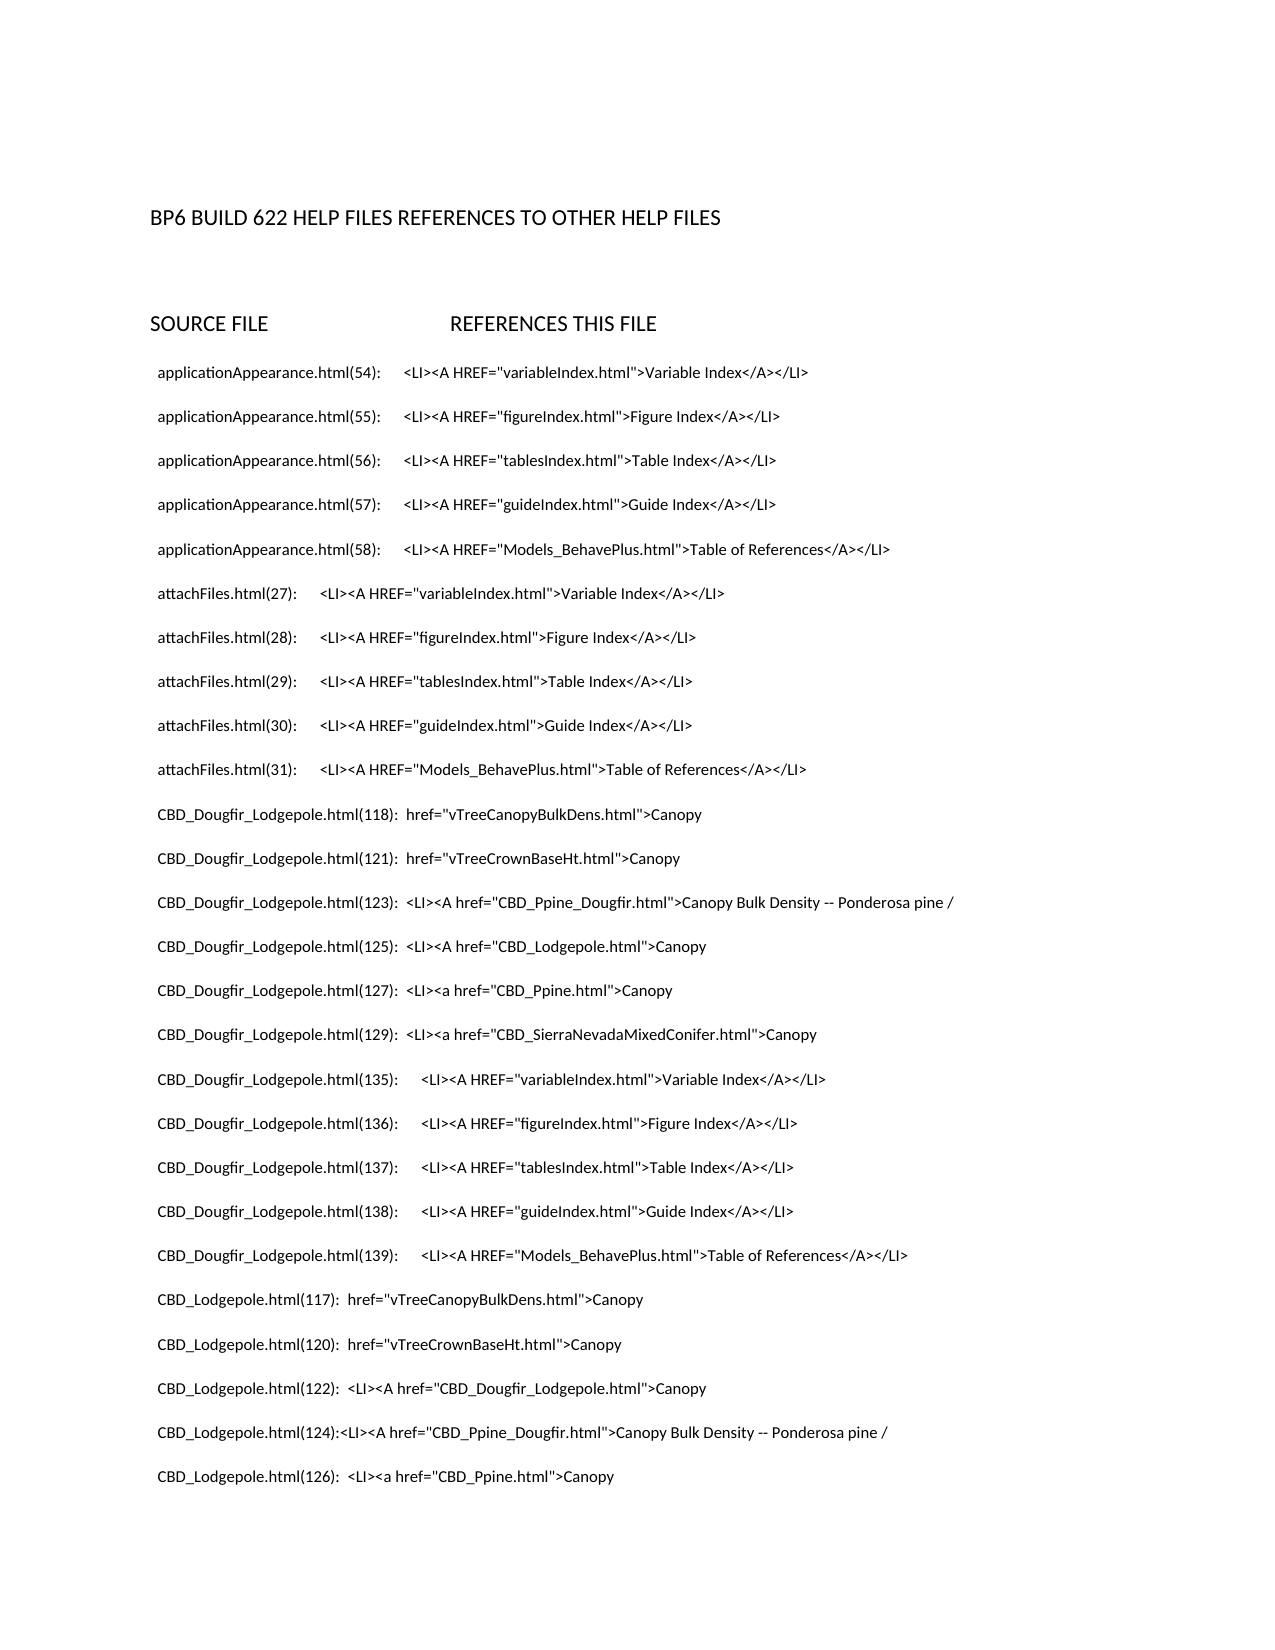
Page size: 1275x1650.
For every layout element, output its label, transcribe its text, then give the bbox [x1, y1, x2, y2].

text CBD_Lodgepole.html(117): href="vTreeCanopyBulkDens.html">Canopy [150, 1289, 1125, 1310]
text BP6 BUILD 622 HELP FILES REFERENCES TO OTHER HELP FILES [150, 203, 1125, 231]
text CBD_Dougfir_Lodgepole.html(139): <LI><A HREF="Models_BehavePlus.html">Table of References</A></LI> [150, 1245, 1125, 1266]
text applicationAppearance.html(55): <LI><A HREF="figureIndex.html">Figure Index</A></LI> [150, 406, 1125, 427]
text CBD_Dougfir_Lodgepole.html(123): <LI><A href="CBD_Ppine_Dougfir.html">Canopy Bulk Density -- Ponderosa pine / [150, 892, 1125, 912]
text attachFiles.html(30): <LI><A HREF="guideIndex.html">Guide Index</A></LI> [150, 715, 1125, 736]
text CBD_Dougfir_Lodgepole.html(127): <LI><a href="CBD_Ppine.html">Canopy [150, 980, 1125, 1001]
text CBD_Dougfir_Lodgepole.html(137): <LI><A HREF="tablesIndex.html">Table Index</A></LI> [150, 1157, 1125, 1177]
text CBD_Lodgepole.html(126): <LI><a href="CBD_Ppine.html">Canopy [150, 1466, 1125, 1487]
text applicationAppearance.html(57): <LI><A HREF="guideIndex.html">Guide Index</A></LI> [150, 494, 1125, 515]
text CBD_Lodgepole.html(122): <LI><A href="CBD_Dougfir_Lodgepole.html">Canopy [150, 1378, 1125, 1398]
text CBD_Dougfir_Lodgepole.html(136): <LI><A HREF="figureIndex.html">Figure Index</A></LI> [150, 1113, 1125, 1133]
text attachFiles.html(31): <LI><A HREF="Models_BehavePlus.html">Table of References</A></LI> [150, 759, 1125, 780]
text CBD_Dougfir_Lodgepole.html(118): href="vTreeCanopyBulkDens.html">Canopy [150, 804, 1125, 824]
text applicationAppearance.html(58): <LI><A HREF="Models_BehavePlus.html">Table of References</A></LI> [150, 539, 1125, 559]
text attachFiles.html(28): <LI><A HREF="figureIndex.html">Figure Index</A></LI> [150, 627, 1125, 647]
text CBD_Dougfir_Lodgepole.html(121): href="vTreeCrownBaseHt.html">Canopy [150, 848, 1125, 868]
text attachFiles.html(27): <LI><A HREF="variableIndex.html">Variable Index</A></LI> [150, 583, 1125, 603]
text SOURCE FILE REFERENCES THIS FILE [150, 309, 1125, 337]
text CBD_Dougfir_Lodgepole.html(135): <LI><A HREF="variableIndex.html">Variable Index</A></LI> [150, 1069, 1125, 1089]
text CBD_Lodgepole.html(124):<LI><A href="CBD_Ppine_Dougfir.html">Canopy Bulk Density -- Ponderosa pine / [150, 1422, 1125, 1442]
text CBD_Dougfir_Lodgepole.html(125): <LI><A href="CBD_Lodgepole.html">Canopy [150, 936, 1125, 957]
text CBD_Dougfir_Lodgepole.html(138): <LI><A HREF="guideIndex.html">Guide Index</A></LI> [150, 1201, 1125, 1222]
text attachFiles.html(29): <LI><A HREF="tablesIndex.html">Table Index</A></LI> [150, 671, 1125, 692]
text CBD_Lodgepole.html(120): href="vTreeCrownBaseHt.html">Canopy [150, 1334, 1125, 1354]
text applicationAppearance.html(56): <LI><A HREF="tablesIndex.html">Table Index</A></LI> [150, 450, 1125, 471]
text CBD_Dougfir_Lodgepole.html(129): <LI><a href="CBD_SierraNevadaMixedConifer.html">Canopy [150, 1024, 1125, 1045]
text applicationAppearance.html(54): <LI><A HREF="variableIndex.html">Variable Index</A></LI> [150, 362, 1125, 382]
